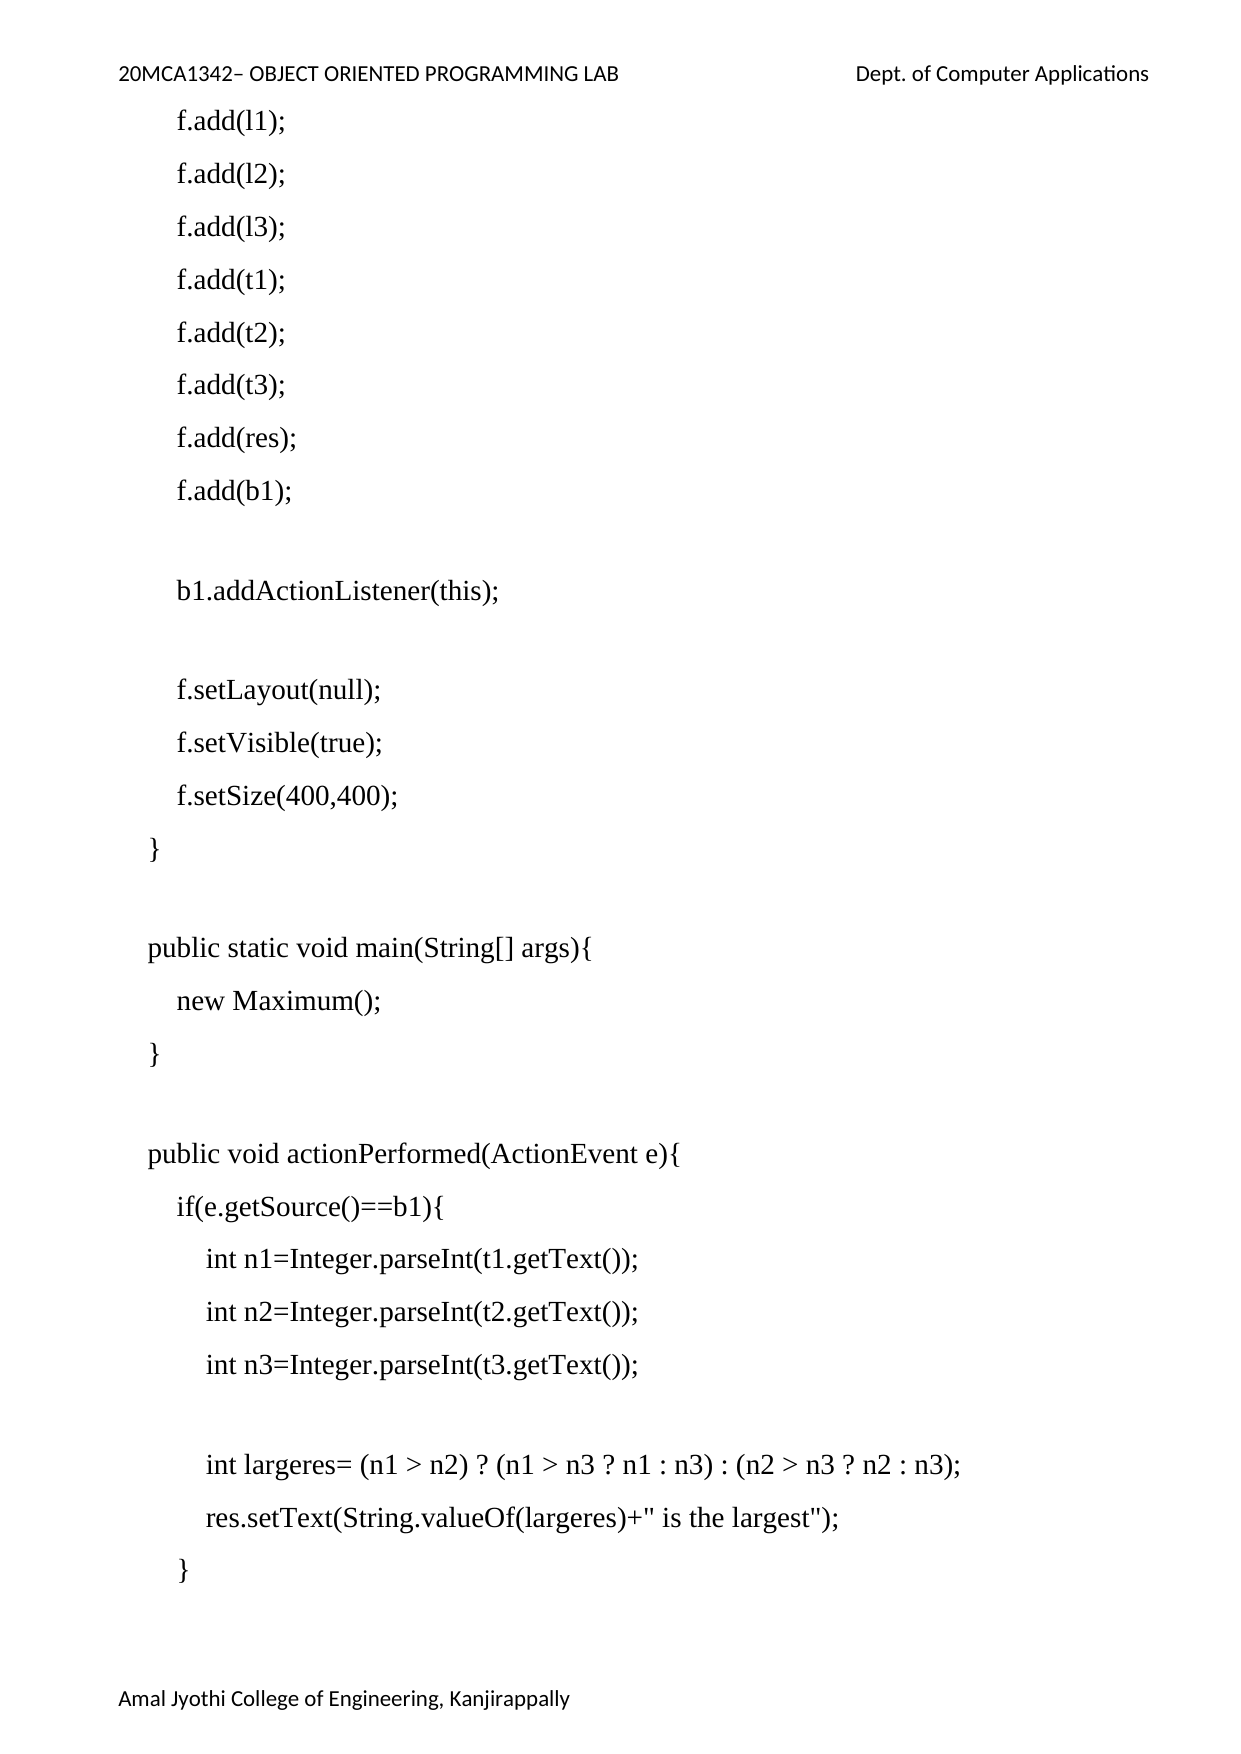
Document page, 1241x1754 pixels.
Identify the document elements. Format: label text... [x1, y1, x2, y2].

text int largeres= (n1 > n2) ? (n1 > n3 ? n1 : n3) : (n2 > n3 ? n2 : n3); [118, 1447, 1167, 1480]
text } [118, 831, 1167, 864]
text f.add(l3); [118, 209, 1167, 243]
text f.add(l2); [118, 156, 1167, 190]
text public void actionPerformed(ActionEvent e){ [118, 1136, 1167, 1169]
text f.add(b1); [118, 473, 1167, 507]
text f.setVisible(true); [118, 725, 1167, 759]
text } [118, 1552, 1167, 1586]
text f.add(t2); [118, 315, 1167, 348]
text f.add(t3); [118, 367, 1167, 401]
text public static void main(String[] args){ [118, 931, 1167, 964]
text f.setLayout(null); [118, 672, 1167, 706]
text f.setSize(400,400); [118, 778, 1167, 812]
text f.add(res); [118, 420, 1167, 454]
text if(e.getSource()==b1){ [118, 1189, 1167, 1222]
text f.add(l1); [118, 103, 1167, 137]
text } [118, 1036, 1167, 1070]
text res.setText(String.valueOf(largeres)+" is the largest"); [118, 1500, 1167, 1533]
text f.add(t1); [118, 262, 1167, 295]
text new Maximum(); [118, 983, 1167, 1017]
text int n3=Integer.parseInt(t3.getText()); [118, 1347, 1167, 1381]
text int n2=Integer.parseInt(t2.getText()); [118, 1294, 1167, 1328]
text int n1=Integer.parseInt(t1.getText()); [118, 1242, 1167, 1275]
text b1.addActionListener(this); [118, 573, 1167, 606]
